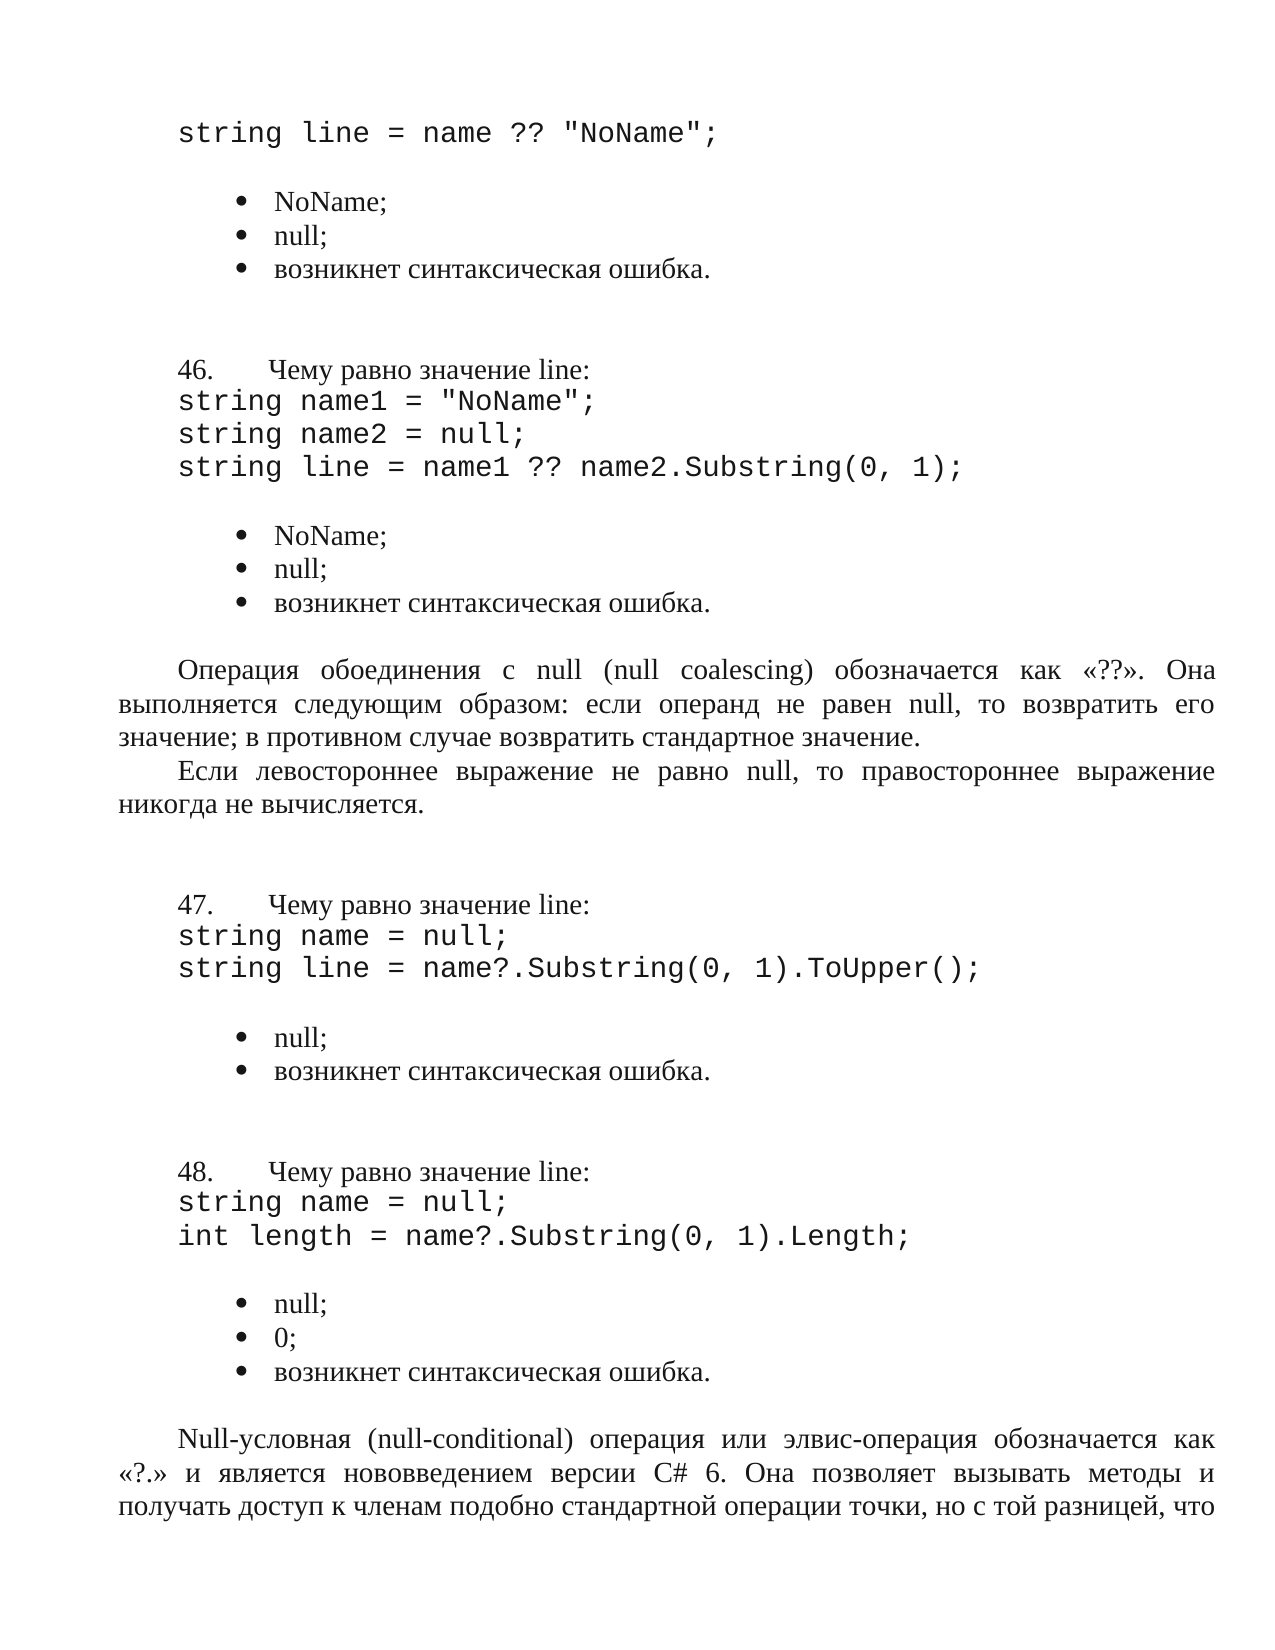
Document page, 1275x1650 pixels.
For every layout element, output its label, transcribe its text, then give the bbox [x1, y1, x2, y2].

list возникнет синтаксическая ошибка. [236, 1053, 1216, 1087]
text int length = name?.Substring(0, 1).Length; [118, 1221, 1216, 1254]
text string line = name1 ?? name2.Substring(0, 1); [118, 452, 1216, 485]
list возникнет синтаксическая ошибка. [236, 585, 1216, 619]
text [118, 1421, 1216, 1522]
text string name1 = "NoName"; [118, 386, 1216, 419]
list NoName; [236, 184, 1216, 218]
list возникнет синтаксическая ошибка. [236, 1354, 1216, 1388]
list Чему равно значение line: [118, 887, 1216, 921]
text Операция обоединения с null (null coalescing) обозначается как «??». Она выполняется следующим образом: если операнд не равен null, то возвратить eгo значение; в противном случае возвратить стандартное значение. [118, 652, 1216, 753]
list null; [236, 551, 1216, 585]
list null; [236, 218, 1216, 251]
text string name = null; [118, 921, 1216, 954]
text string name2 = null; [118, 419, 1216, 452]
text string line = name ?? "NoName"; [118, 118, 1216, 151]
list 0; [236, 1320, 1216, 1354]
list Чему равно значение line: [118, 352, 1216, 386]
list NoName; [236, 518, 1216, 551]
text Если левостороннее выражение не равно null, то правостороннее выражение никогда не вычисляется. [118, 753, 1216, 820]
text string name = null; [118, 1188, 1216, 1221]
list Чему равно значение line: [118, 1154, 1216, 1188]
list null; [236, 1287, 1216, 1320]
list возникнет синтаксическая ошибка. [236, 251, 1216, 285]
text string line = name?.Substring(0, 1).ToUpper(); [118, 954, 1216, 987]
list null; [236, 1020, 1216, 1053]
